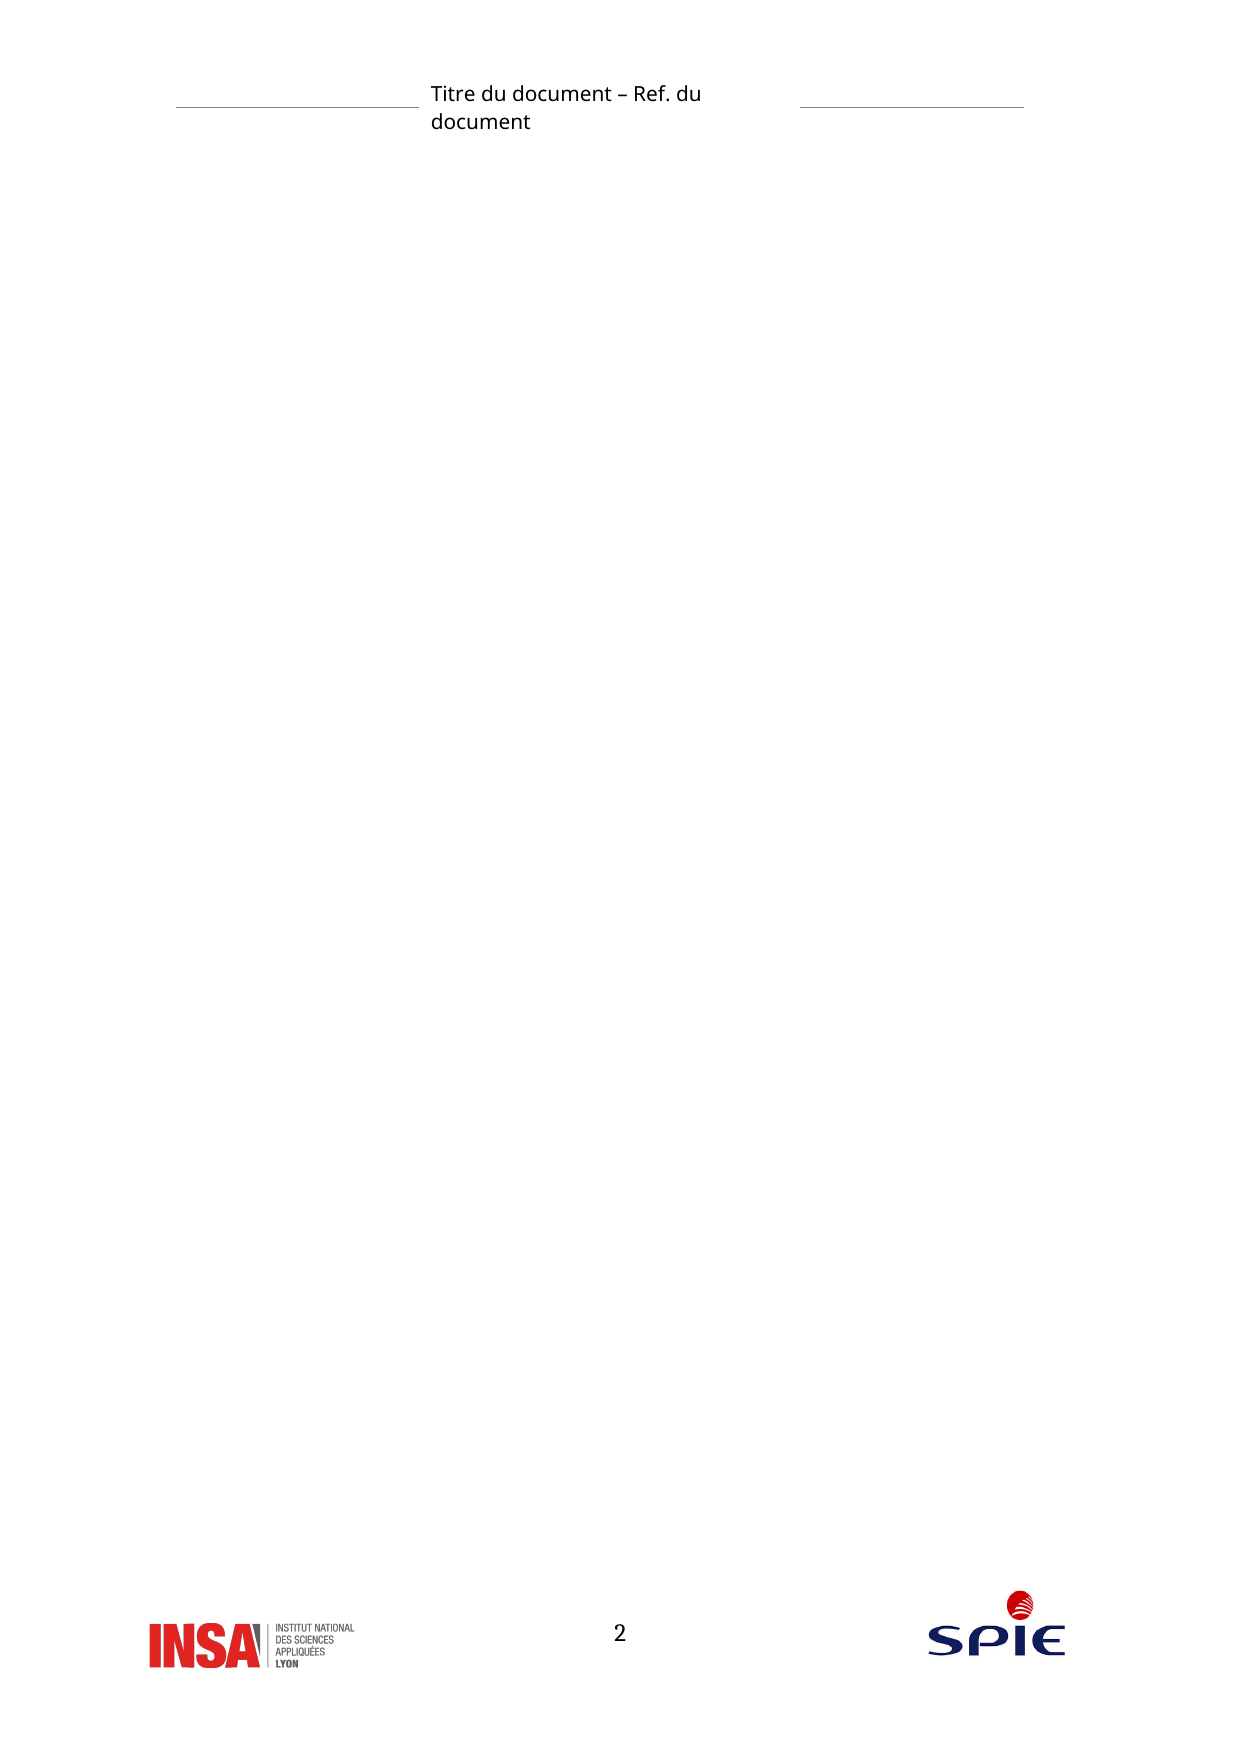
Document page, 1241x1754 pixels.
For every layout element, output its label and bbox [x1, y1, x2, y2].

picture [146, 1621, 358, 1670]
picture [915, 1583, 1078, 1670]
